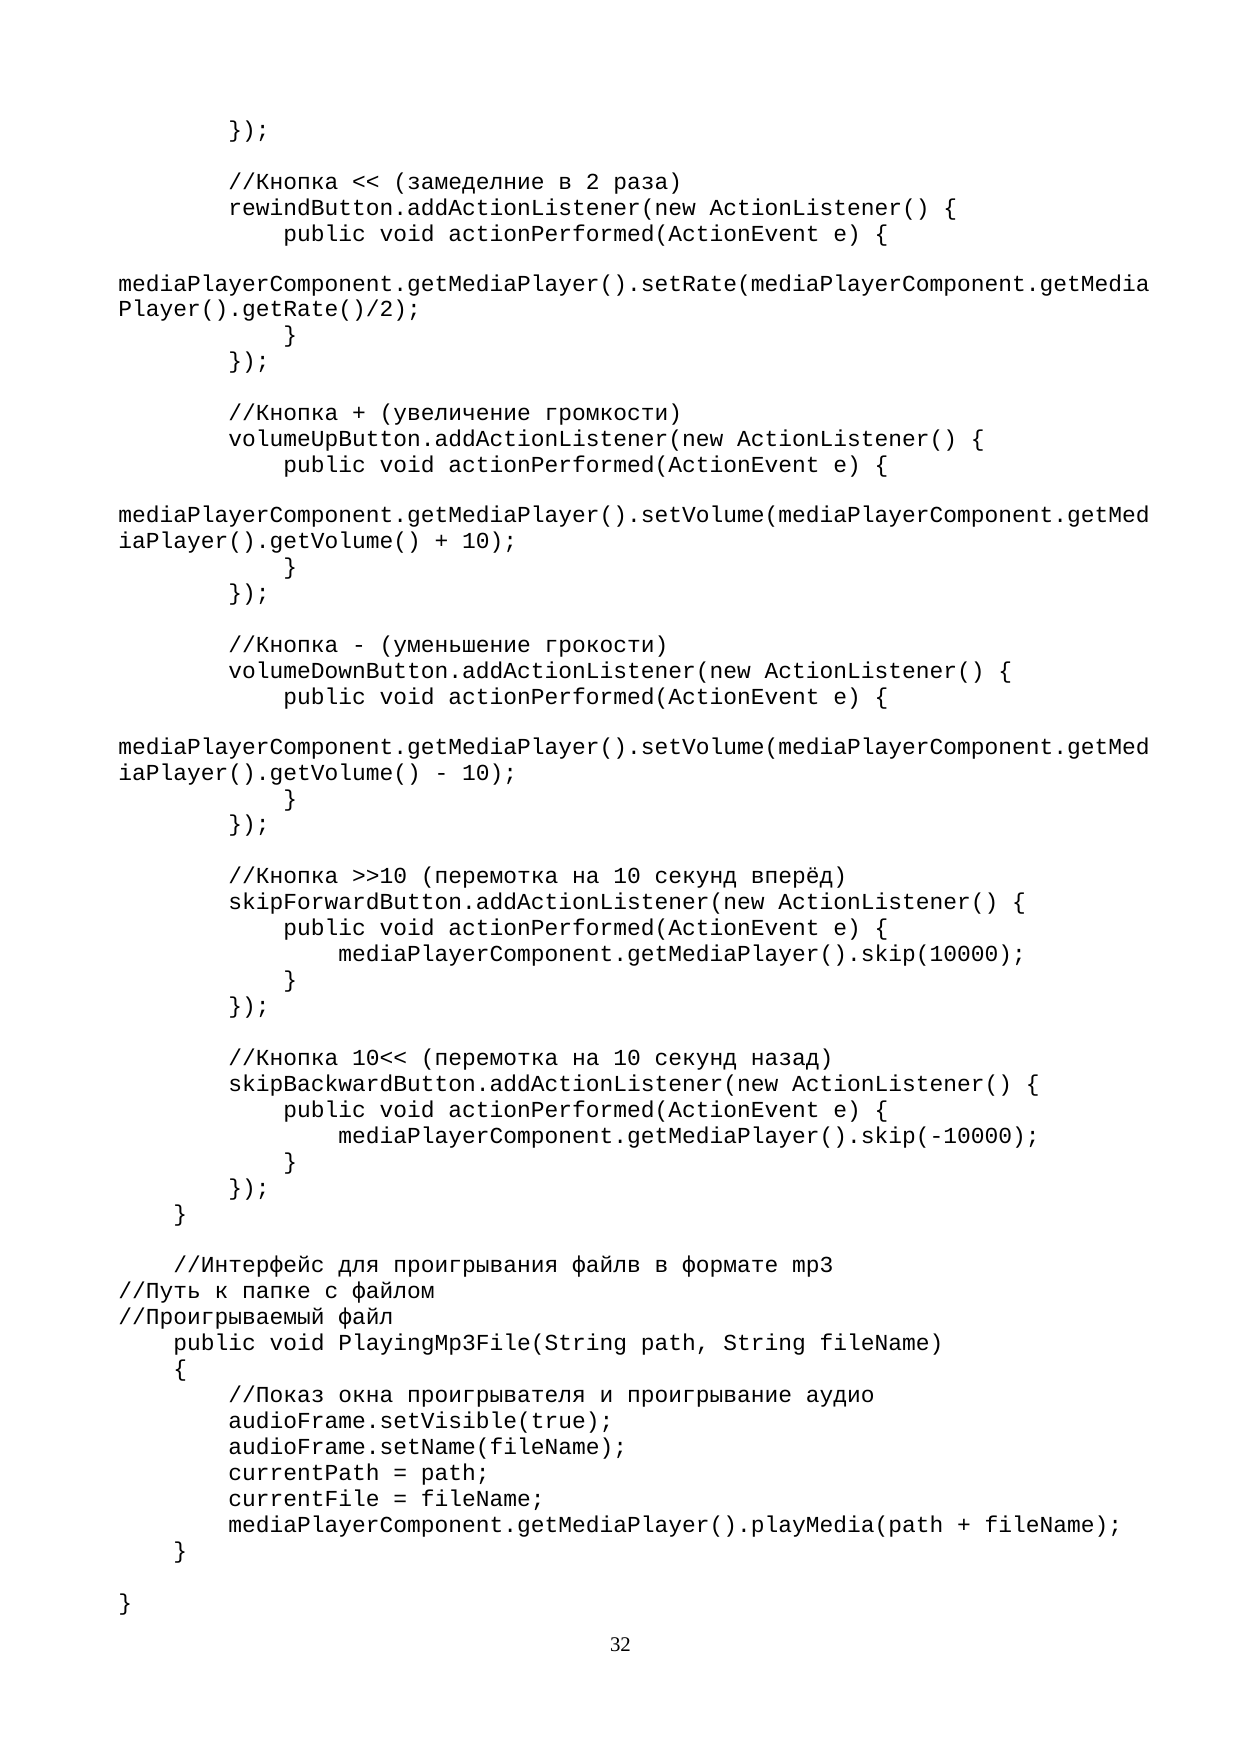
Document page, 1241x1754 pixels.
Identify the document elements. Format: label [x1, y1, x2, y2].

text [118, 118, 1152, 1617]
